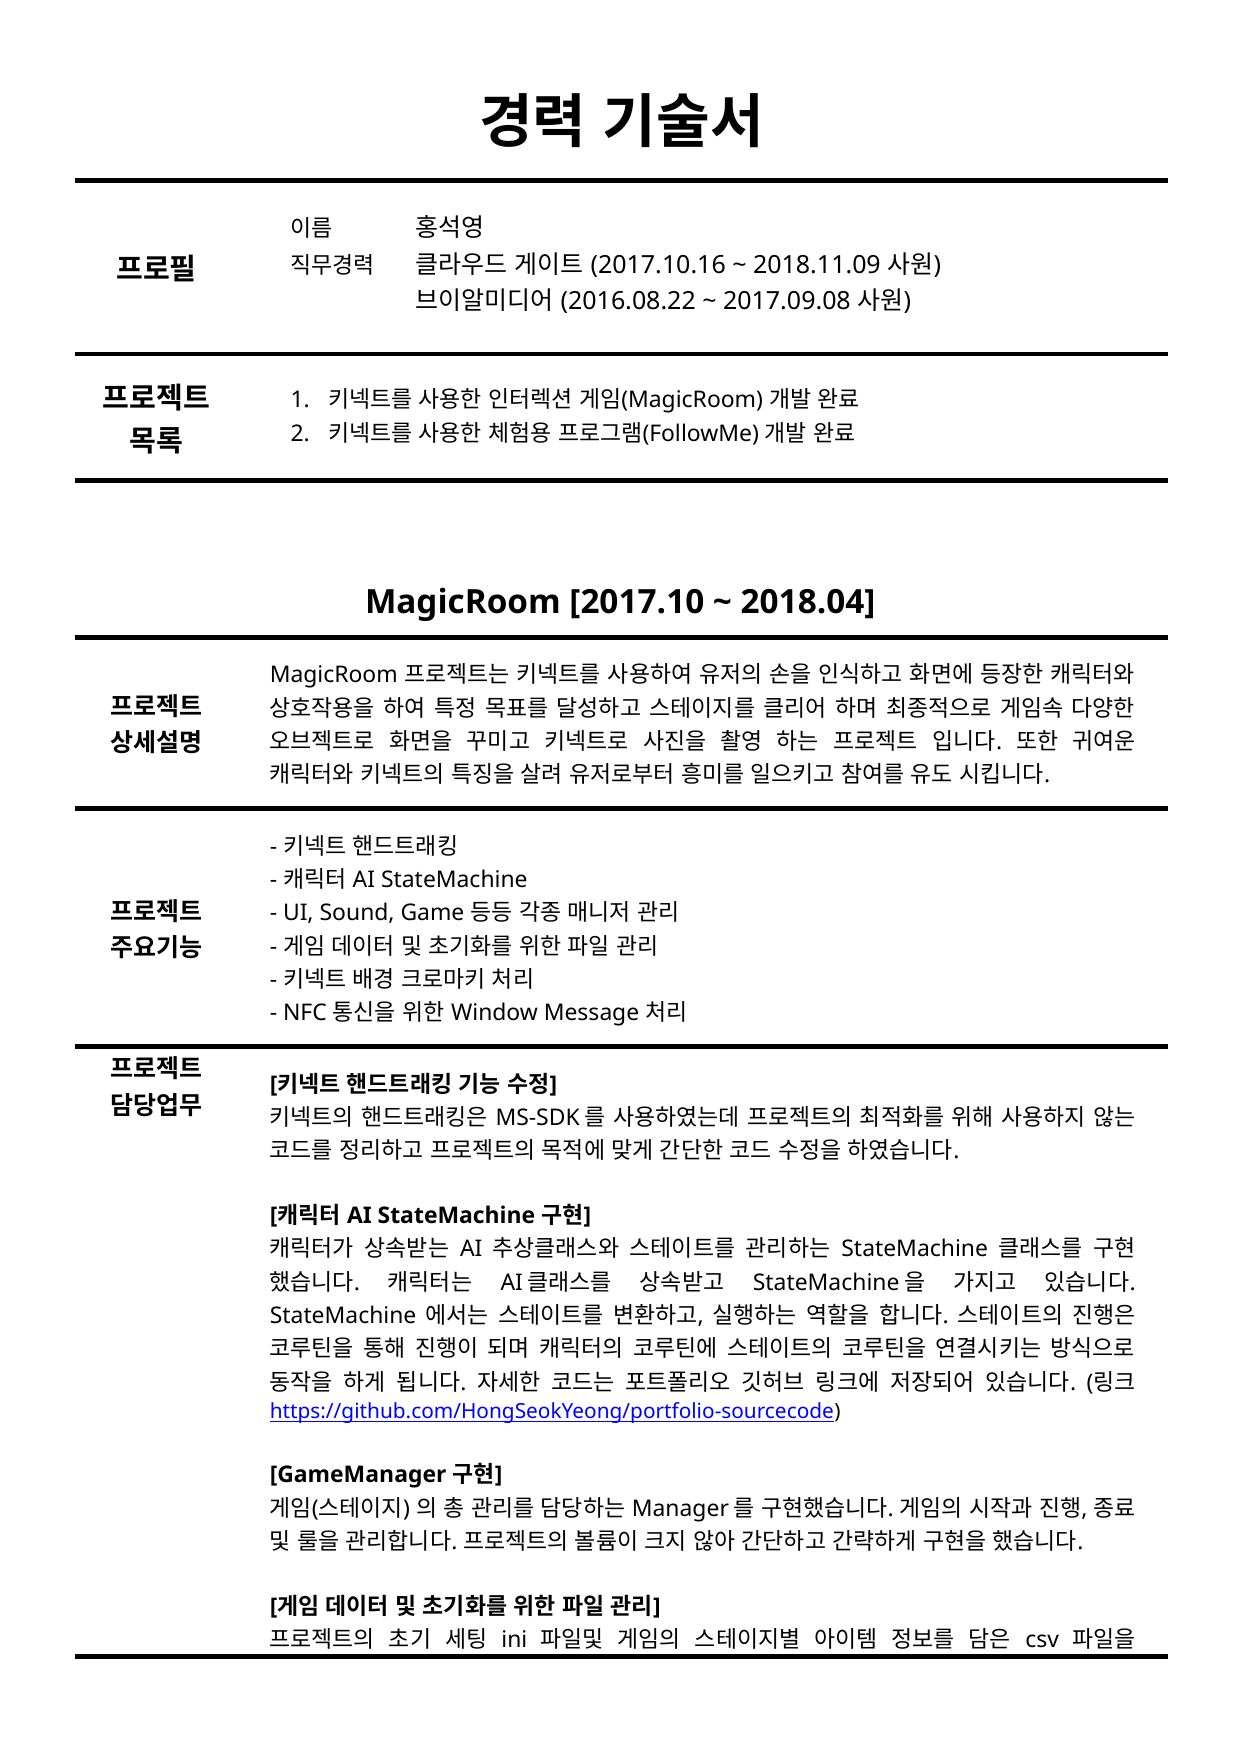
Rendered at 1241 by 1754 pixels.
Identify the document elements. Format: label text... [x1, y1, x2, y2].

table_header 경력 기술서 [75, 75, 1168, 178]
table_cell 프로젝트 주요기능 [75, 811, 237, 1044]
table_cell 이름 홍석영 직무경력 클라우드 게이트 (2017.10.16 ~ 2018.11.09 사원) 브이알미디어 (2016.08.22 ~ 2017.09.08 사원) [238, 183, 1168, 351]
text MagicRoom [2017.10 ~ 2018.04] [75, 578, 1165, 623]
table_header 프로젝트 상세설명 [75, 640, 237, 806]
table_header MagicRoom 프로젝트는 키넥트를 사용하여 유저의 손을 인식하고 화면에 등장한 캐릭터와 상호작용을 하여 특정 목표를 달성하고 스테이지를 클리어 하며 최종적으로 게임속 다양한 오브젝트로 화면을 꾸미고 키넥트로 사진을 촬영 하는 프로젝트 입니다. 또한 귀여운 캐릭터와 키넥트의 특징을 살려 유저로부터 흥미를 일으키고 참여를 유도 시킵니다. [238, 640, 1168, 806]
table_cell 프로필 [75, 183, 237, 351]
table_cell 프로젝트 목록 [75, 356, 237, 478]
table_cell - 키넥트 핸드트래킹 - 캐릭터 AI StateMachine - UI, Sound, Game 등등 각종 매니저 관리 - 게임 데이터 및 초기화를 위한 파일 관리 - 키넥트 배경 크로마키 처리 - NFC 통신을 위한 Window Message 처리 [238, 811, 1168, 1044]
table_cell 키넥트를 사용한 인터렉션 게임(MagicRoom) 개발 완료 키넥트를 사용한 체험용 프로그램(FollowMe) 개발 완료 [238, 356, 1168, 478]
table_cell 프로젝트 담당업무 [75, 1049, 237, 1654]
